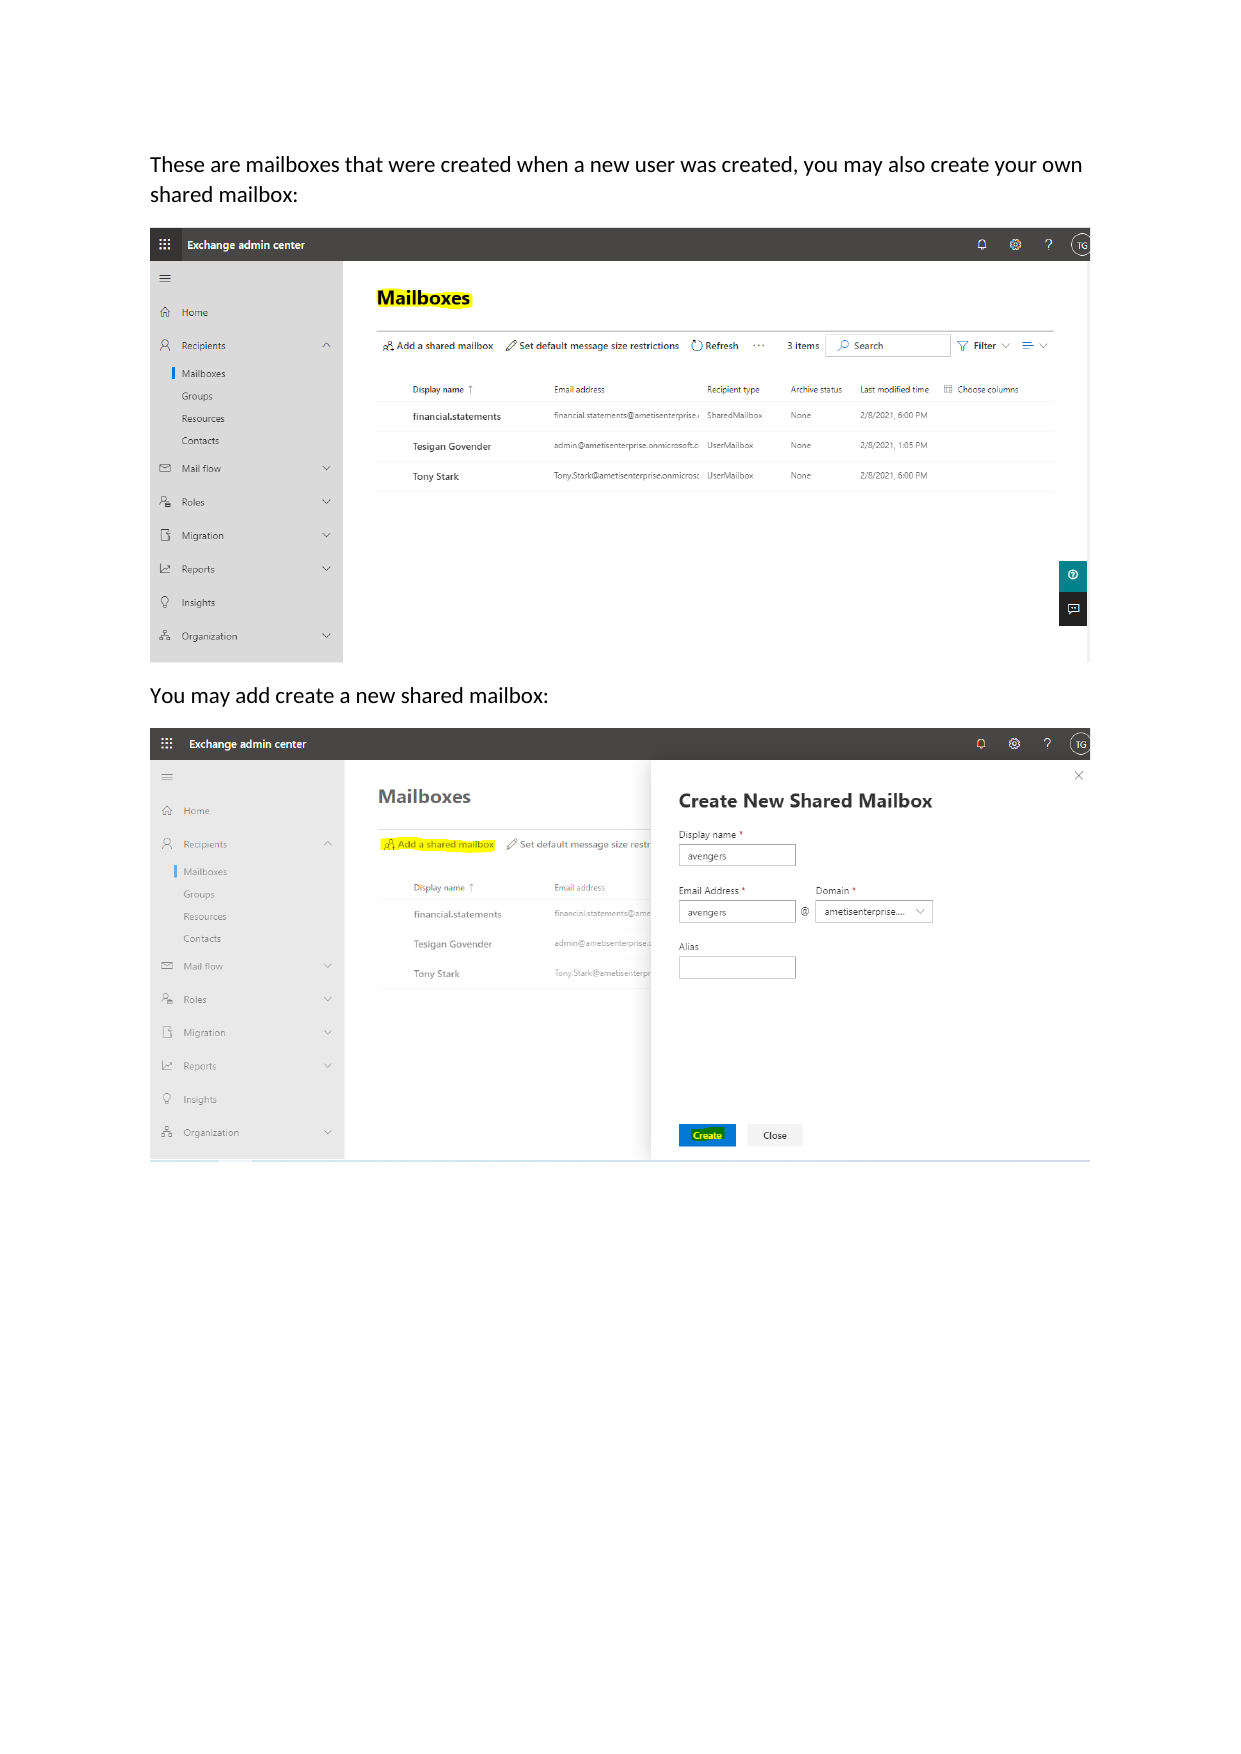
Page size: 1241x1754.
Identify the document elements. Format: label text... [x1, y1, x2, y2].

picture [150, 728, 1091, 1162]
text You may add create a new shared mailbox: [150, 681, 1090, 709]
picture [150, 227, 1091, 663]
text These are mailboxes that were created when a new user was created, you may also create your own shared mailbox: [150, 150, 1090, 208]
